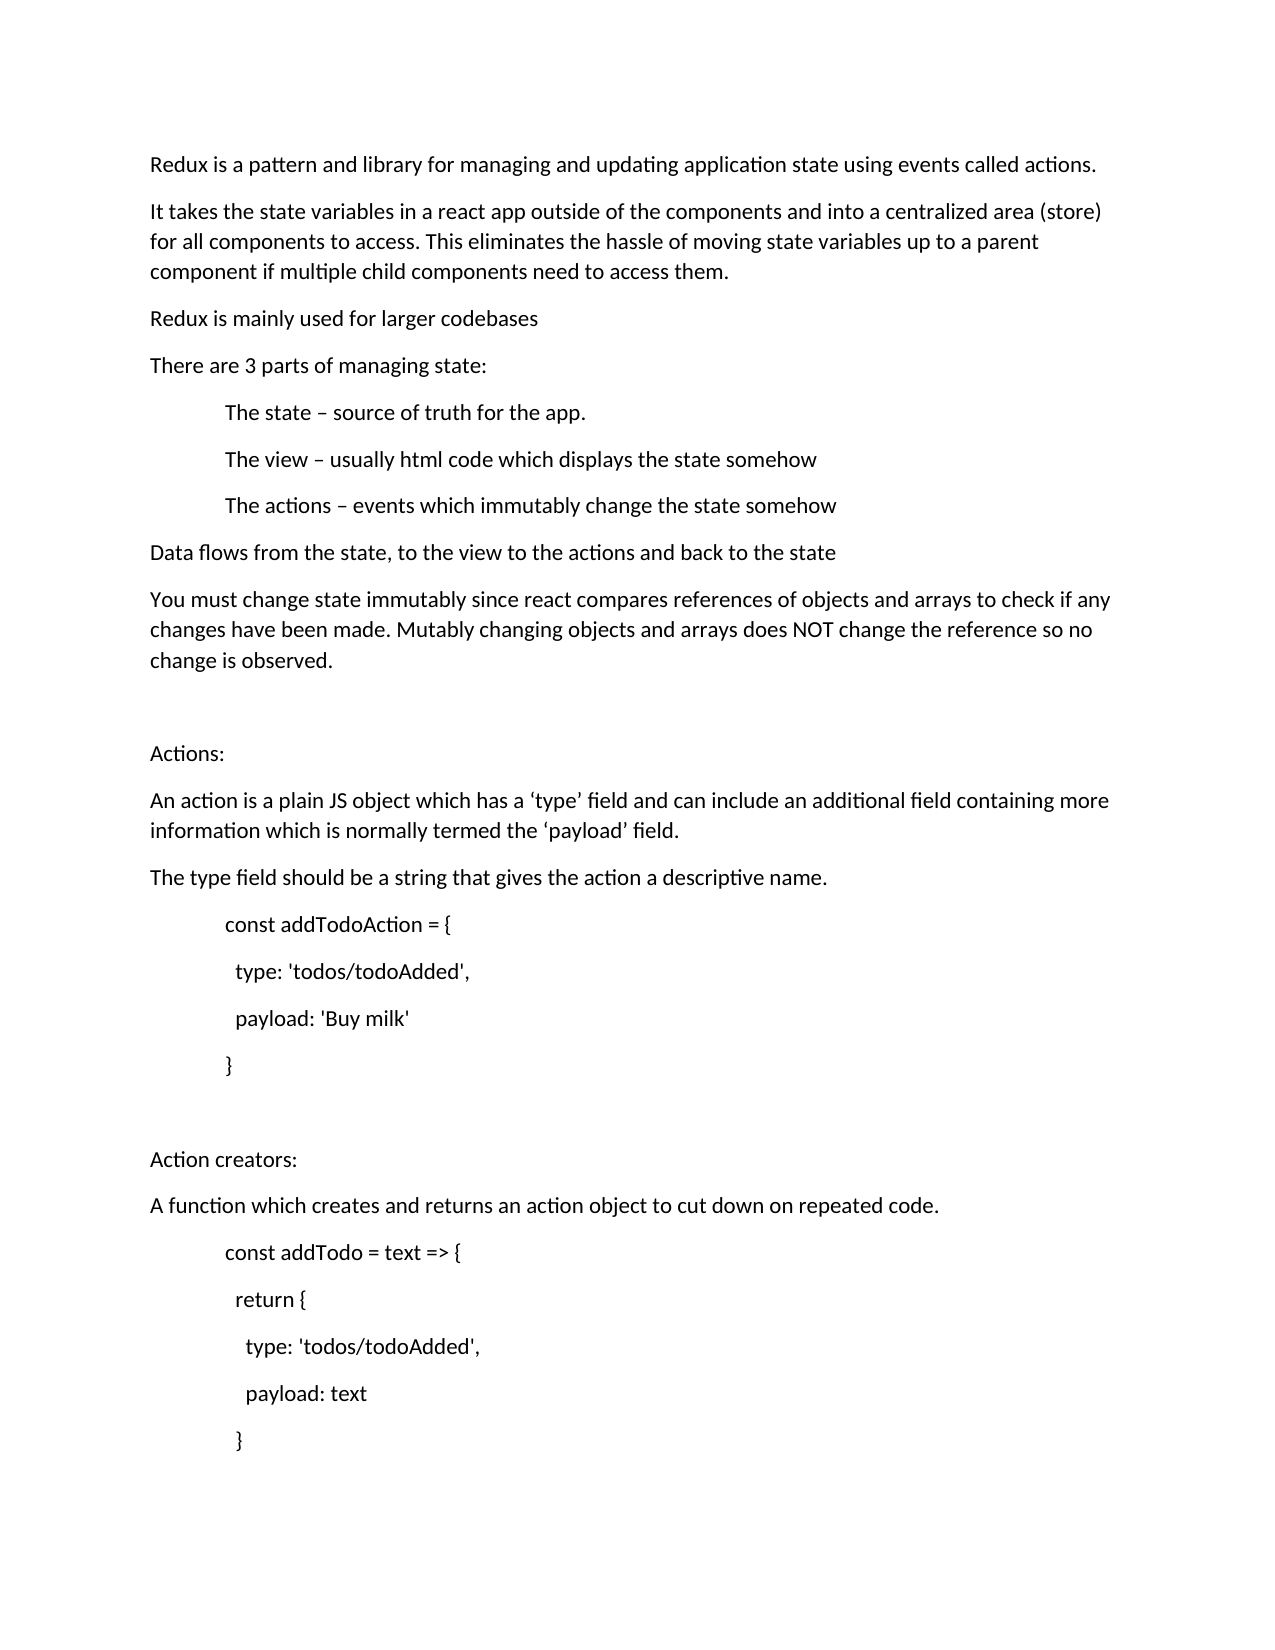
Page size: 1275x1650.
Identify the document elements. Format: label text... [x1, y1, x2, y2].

text } [225, 1426, 1125, 1454]
text } [225, 1051, 1125, 1079]
text An action is a plain JS object which has a ‘type’ field and can include an additional field containing more information which is normally termed the ‘payload’ field. [150, 786, 1125, 845]
text return { [225, 1285, 1125, 1313]
text It takes the state variables in a react app outside of the components and into a centralized area (store) for all components to access. This eliminates the hassle of moving state variables up to a parent component if multiple child components need to access them. [150, 197, 1125, 285]
text The type field should be a string that gives the action a descriptive name. [150, 863, 1125, 892]
text payload: text [225, 1379, 1125, 1407]
text You must change state immutably since react compares references of objects and arrays to check if any changes have been made. Mutably changing objects and arrays does NOT change the reference so no change is observed. [150, 585, 1125, 674]
text type: 'todos/todoAdded', [225, 957, 1125, 985]
text The actions – events which immutably change the state somehow [150, 492, 1125, 520]
text Redux is mainly used for larger codebases [150, 304, 1125, 332]
text Data flows from the state, to the view to the actions and back to the state [150, 538, 1125, 567]
text Action creators: [150, 1145, 1125, 1173]
text The view – usually html code which displays the state somehow [150, 445, 1125, 473]
text Actions: [150, 739, 1125, 768]
text const addTodoAction = { [225, 910, 1125, 938]
text There are 3 parts of managing state: [150, 351, 1125, 379]
text const addTodo = text => { [225, 1238, 1125, 1267]
text Redux is a pattern and library for managing and updating application state using events called actions. [150, 150, 1125, 178]
text payload: 'Buy milk' [225, 1004, 1125, 1032]
text A function which creates and returns an action object to cut down on repeated code. [150, 1192, 1125, 1220]
text The state – source of truth for the app. [150, 398, 1125, 426]
text type: 'todos/todoAdded', [225, 1332, 1125, 1360]
